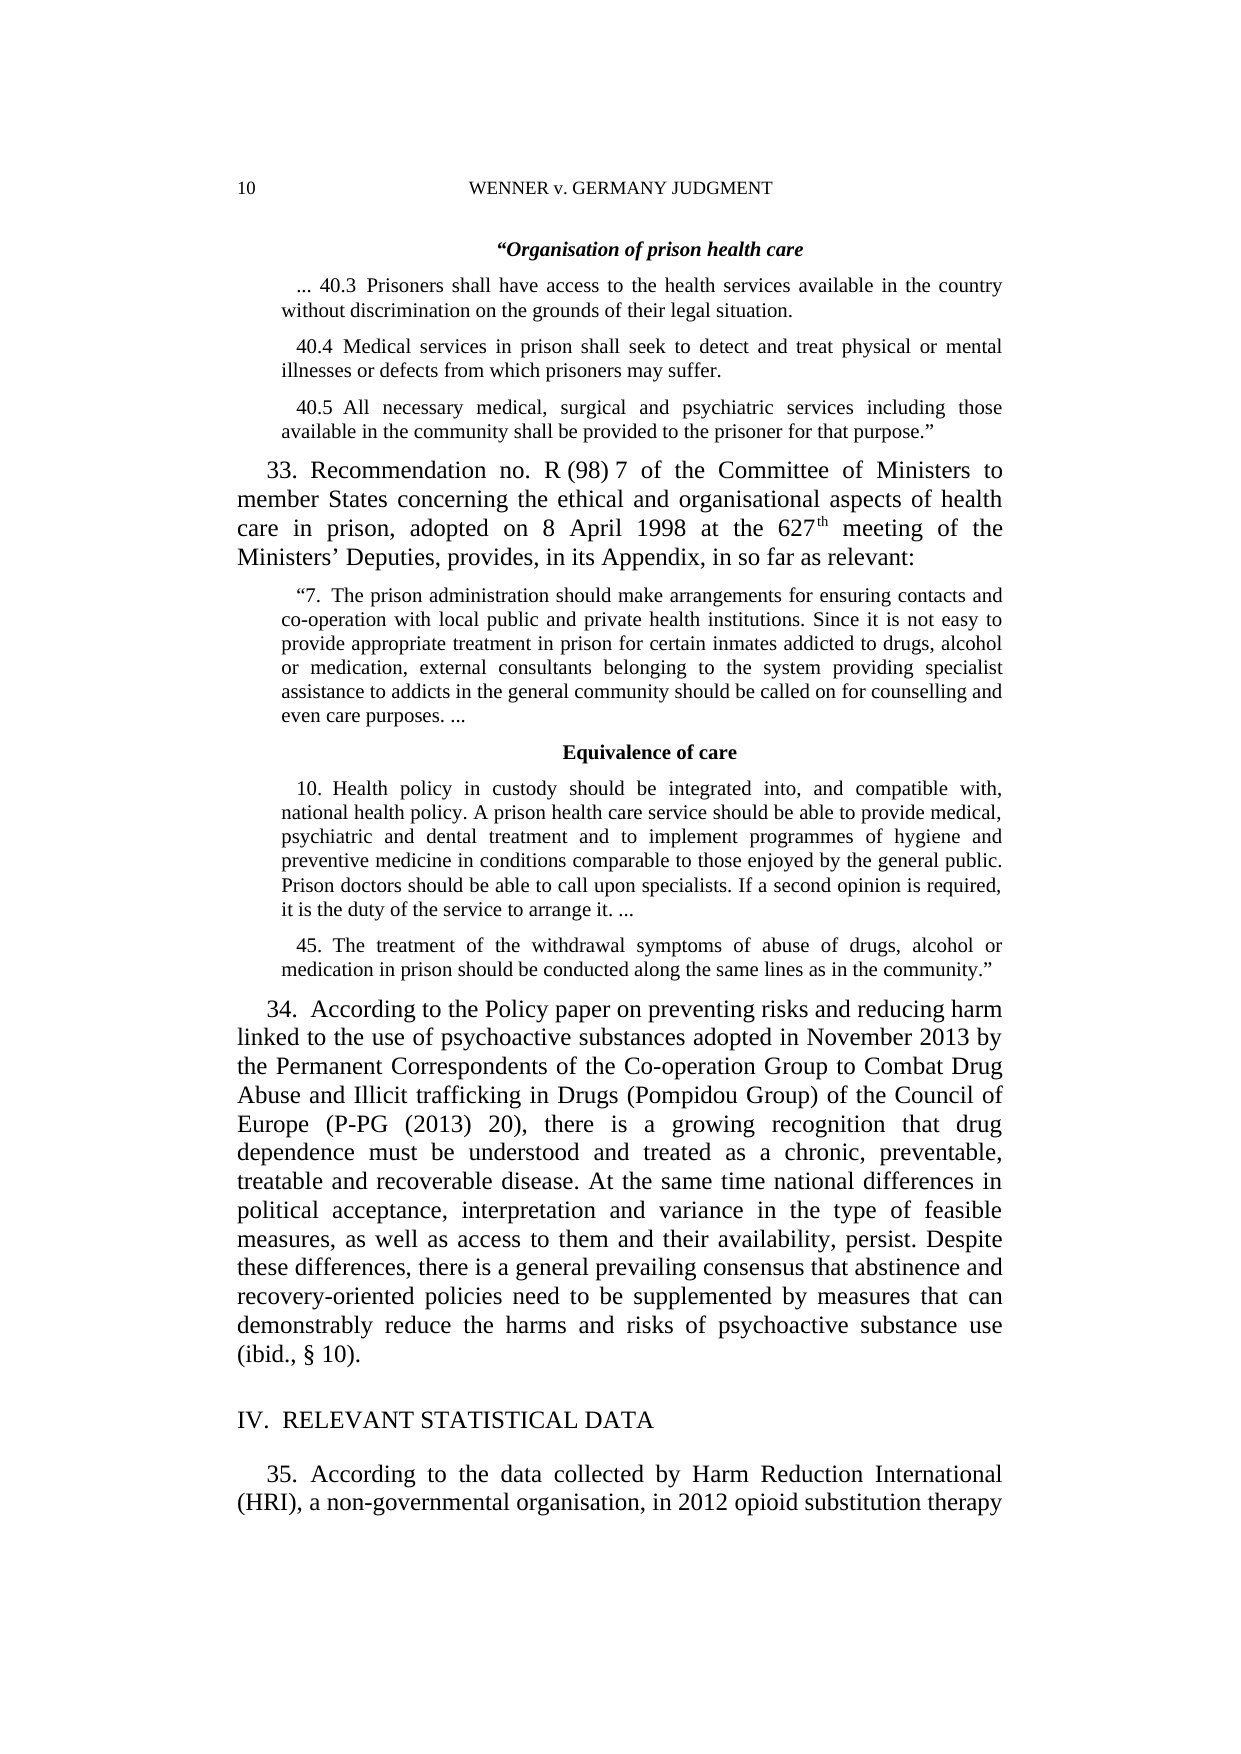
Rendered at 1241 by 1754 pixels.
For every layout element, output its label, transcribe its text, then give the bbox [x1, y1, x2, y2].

text ... 40.3 Prisoners shall have access to the health services available in the country without discrimination on the grounds of their legal situation. [281, 273, 1003, 322]
text “7. The prison administration should make arrangements for ensuring contacts and co-operation with local public and private health institutions. Since it is not easy to provide appropriate treatment in prison for certain inmates addicted to drugs, alcohol or medication, external consultants belonging to the system providing specialist assistance to addicts in the general community should be called on for counselling and even care purposes. ... [281, 583, 1003, 727]
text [237, 1459, 1003, 1516]
text 10. Health policy in custody should be integrated into, and compatible with, national health policy. A prison health care service should be able to provide medical, psychiatric and dental treatment and to implement programmes of hygiene and preventive medicine in conditions comparable to those enjoyed by the general public. Prison doctors should be able to call upon specialists. If a second opinion is required, it is the duty of the service to arrange it. ... [281, 776, 1003, 921]
text 40.5 All necessary medical, surgical and psychiatric services including those available in the community shall be provided to the prisoner for that purpose.” [281, 395, 1003, 443]
text 34. Recommendation no. R (98) 7 of the Committee of Ministers to member States concerning the ethical and organisational aspects of health care in prison, adopted on 8 April 1998 at the 627th meeting of the Ministers’ Deputies, provides, in its Appendix, in so far as relevant: [237, 455, 1003, 570]
text “Organisation of prison health care [281, 237, 1003, 261]
subtitle IV. RELEVANT STATISTICAL DATA [237, 1405, 1003, 1434]
text 45. The treatment of the withdrawal symptoms of abuse of drugs, alcohol or medication in prison should be conducted along the same lines as in the community.” [281, 933, 1003, 981]
text Equivalence of care [281, 740, 1003, 764]
text 40.4 Medical services in prison shall seek to detect and treat physical or mental illnesses or defects from which prisoners may suffer. [281, 334, 1003, 382]
